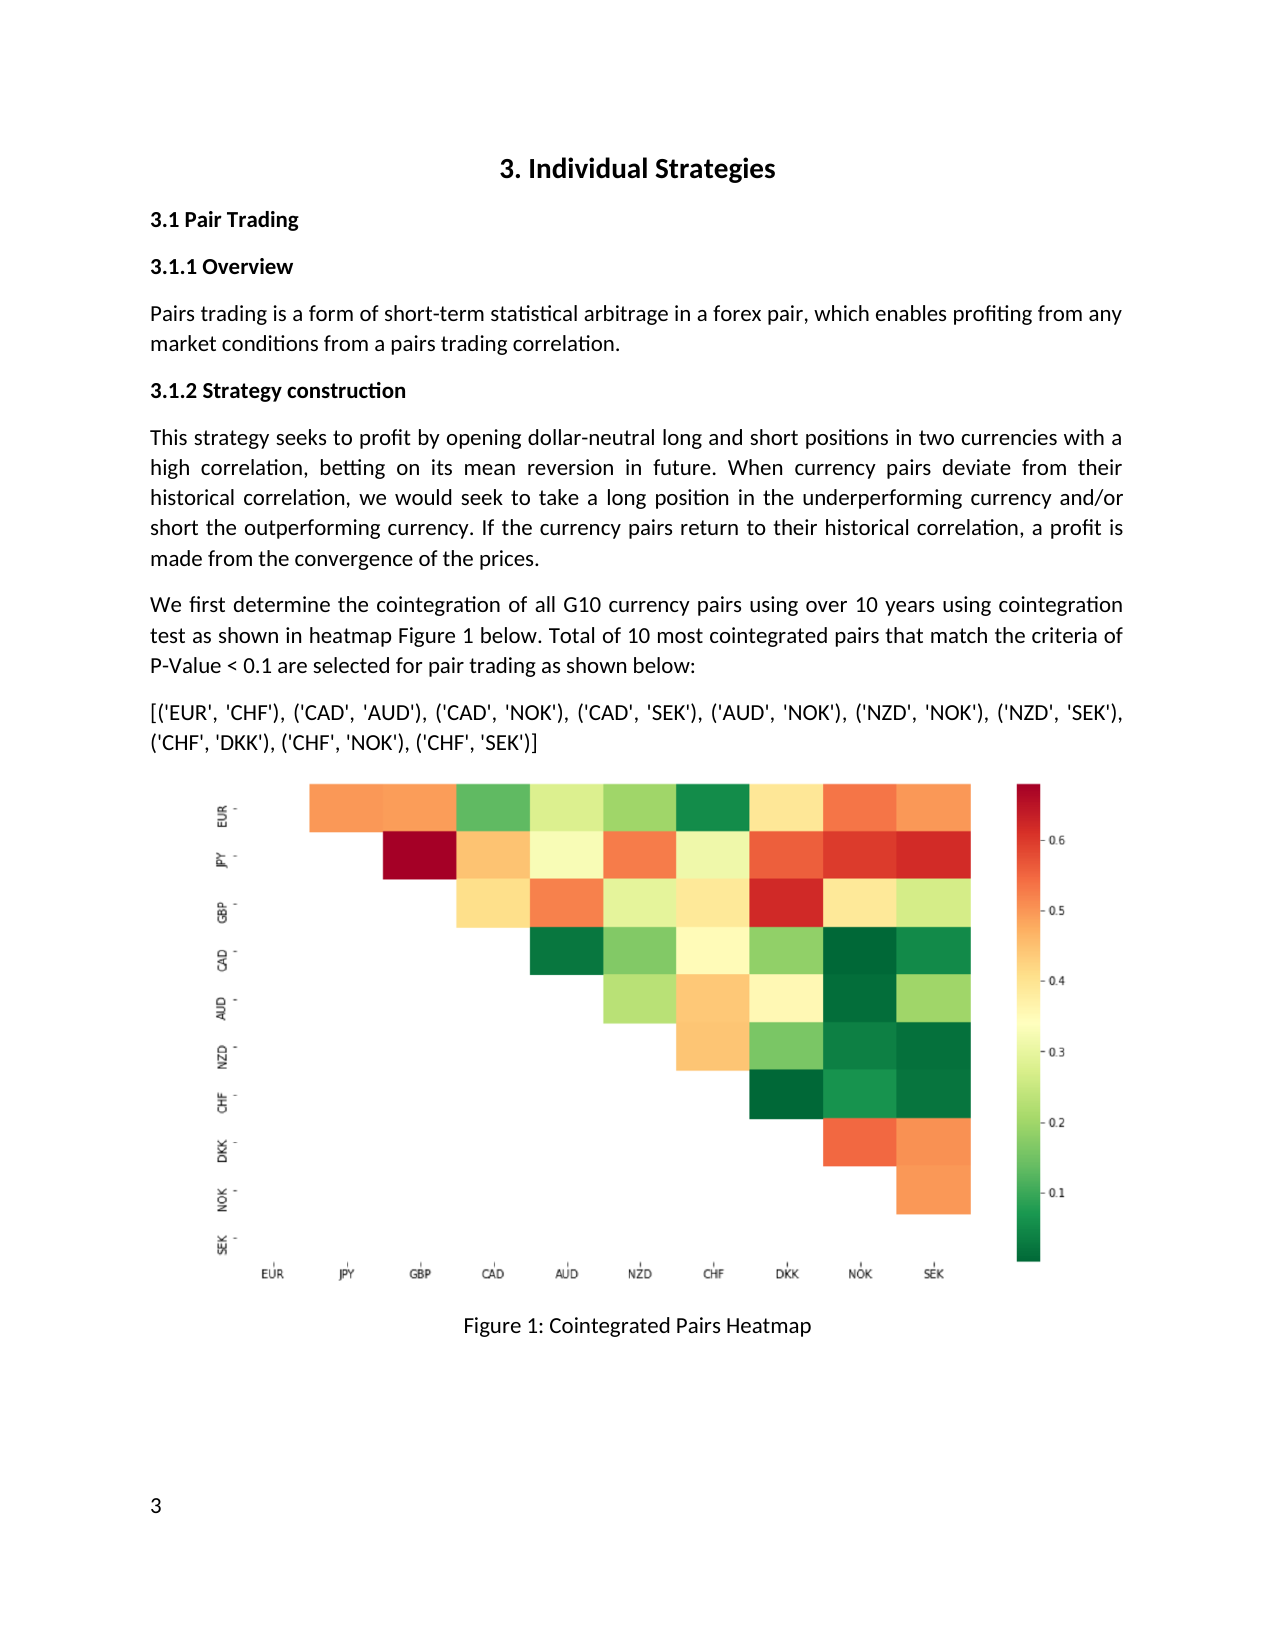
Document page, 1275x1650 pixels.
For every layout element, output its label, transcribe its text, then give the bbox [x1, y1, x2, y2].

text This strategy seeks to profit by opening dollar-neutral long and short positions in two currencies with a high correlation, betting on its mean reversion in future. When currency pairs deviate from their historical correlation, we would seek to take a long position in the underperforming currency and/or short the outperforming currency. If the currency pairs return to their historical correlation, a profit is made from the convergence of the prices. [150, 423, 1125, 572]
text Pairs trading is a form of short-term statistical arbitrage in a forex pair, which enables profiting from any market conditions from a pairs trading correlation. [150, 299, 1125, 357]
text We first determine the cointegration of all G10 currency pairs using over 10 years using cointegration test as shown in heatmap Figure 1 below. Total of 10 most cointegrated pairs that match the criteria of P-Value < 0.1 are selected for pair trading as shown below: [150, 591, 1125, 679]
picture [200, 775, 1075, 1292]
text [('EUR', 'CHF'), ('CAD', 'AUD'), ('CAD', 'NOK'), ('CAD', 'SEK'), ('AUD', 'NOK'), ('NZD', 'NOK'), ('NZD', 'SEK'), ('CHF', 'DKK'), ('CHF', 'NOK'), ('CHF', 'SEK')] [150, 698, 1125, 756]
text Figure 1: Cointegrated Pairs Heatmap [150, 1311, 1125, 1339]
text 3.1.2 Strategy construction [150, 376, 1125, 404]
text 3. Individual Strategies [150, 150, 1125, 186]
text 3.1.1 Overview [150, 252, 1125, 280]
text 3.1 Pair Trading [150, 205, 1125, 233]
